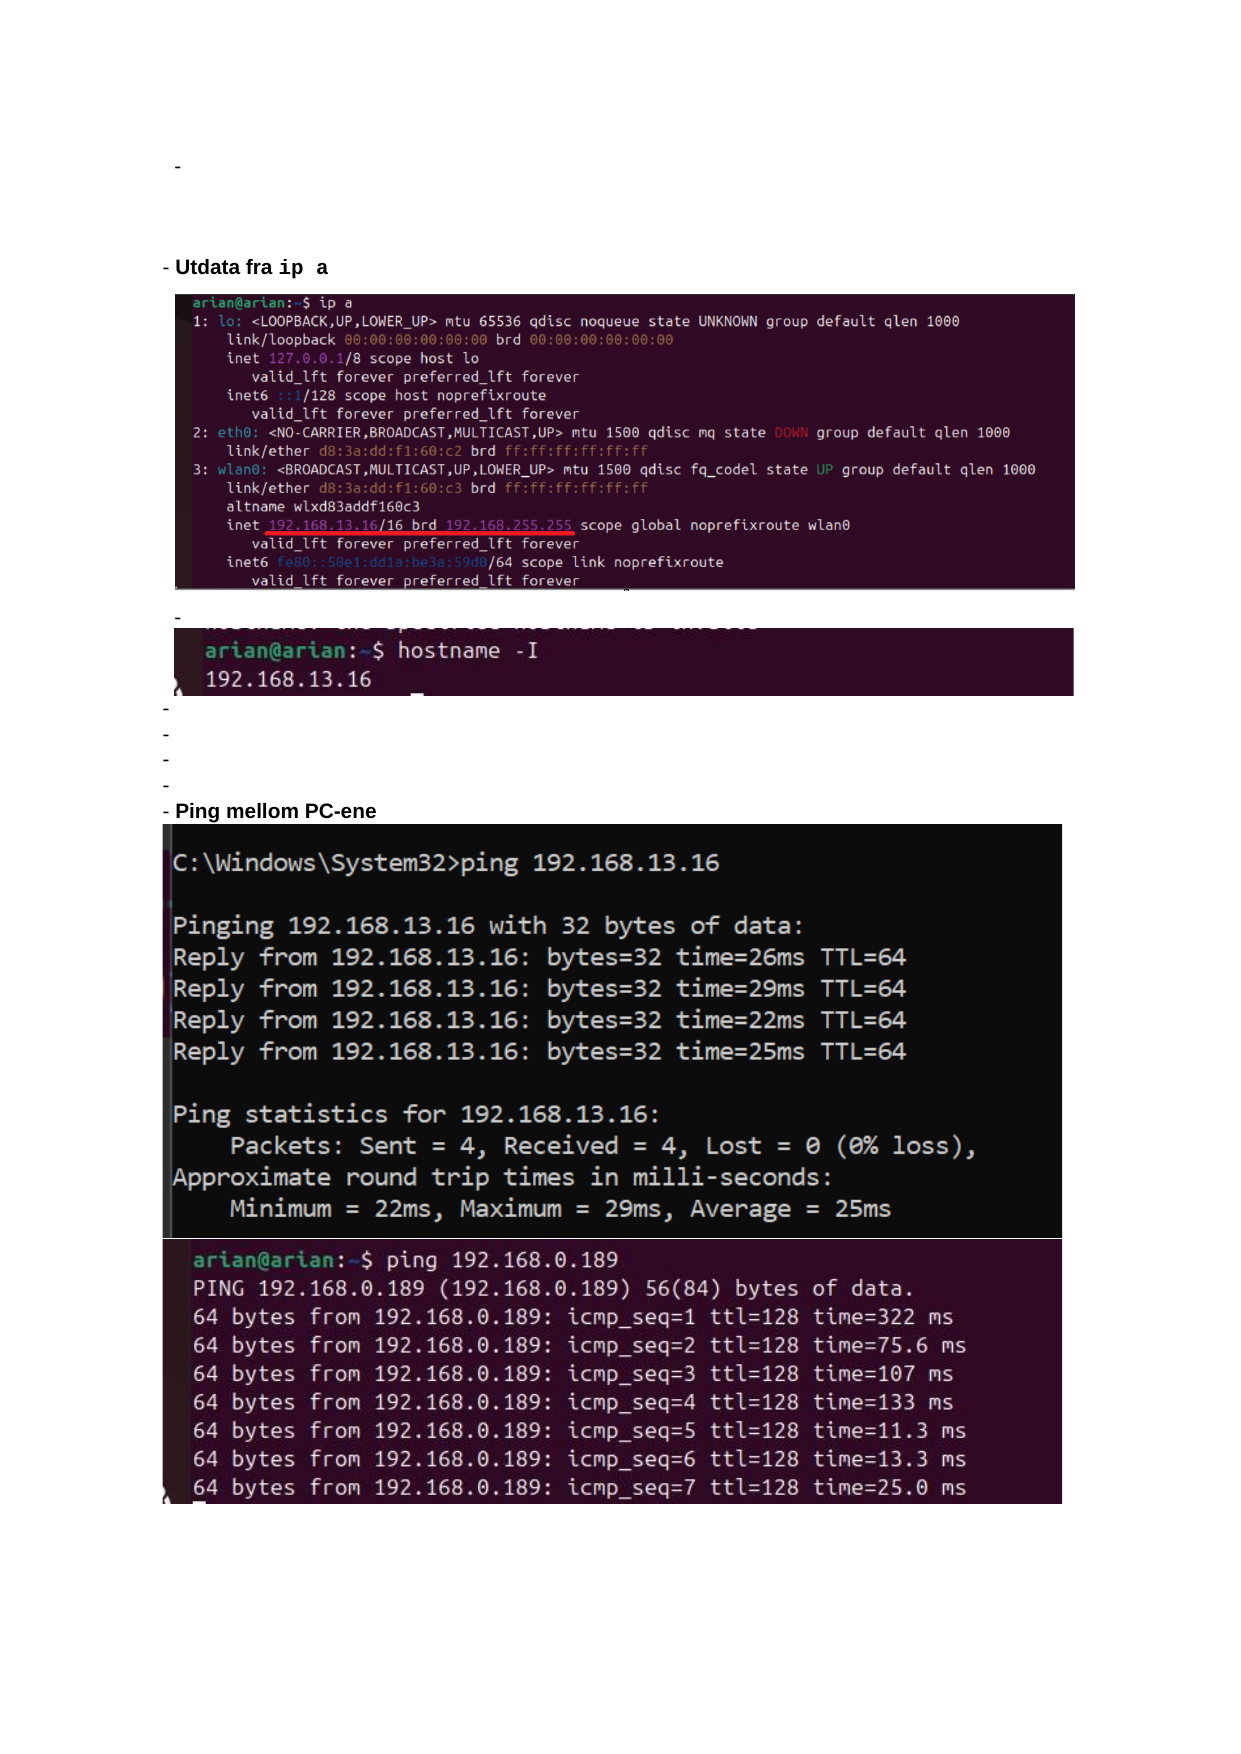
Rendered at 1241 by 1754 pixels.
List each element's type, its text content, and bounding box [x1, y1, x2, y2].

picture [175, 294, 1075, 591]
picture [174, 628, 1074, 696]
list Ping mellom PC-ene [162, 799, 1062, 823]
list Utdata fra ip a [162, 254, 1062, 280]
picture [162, 824, 1063, 1238]
picture [162, 1239, 1063, 1504]
